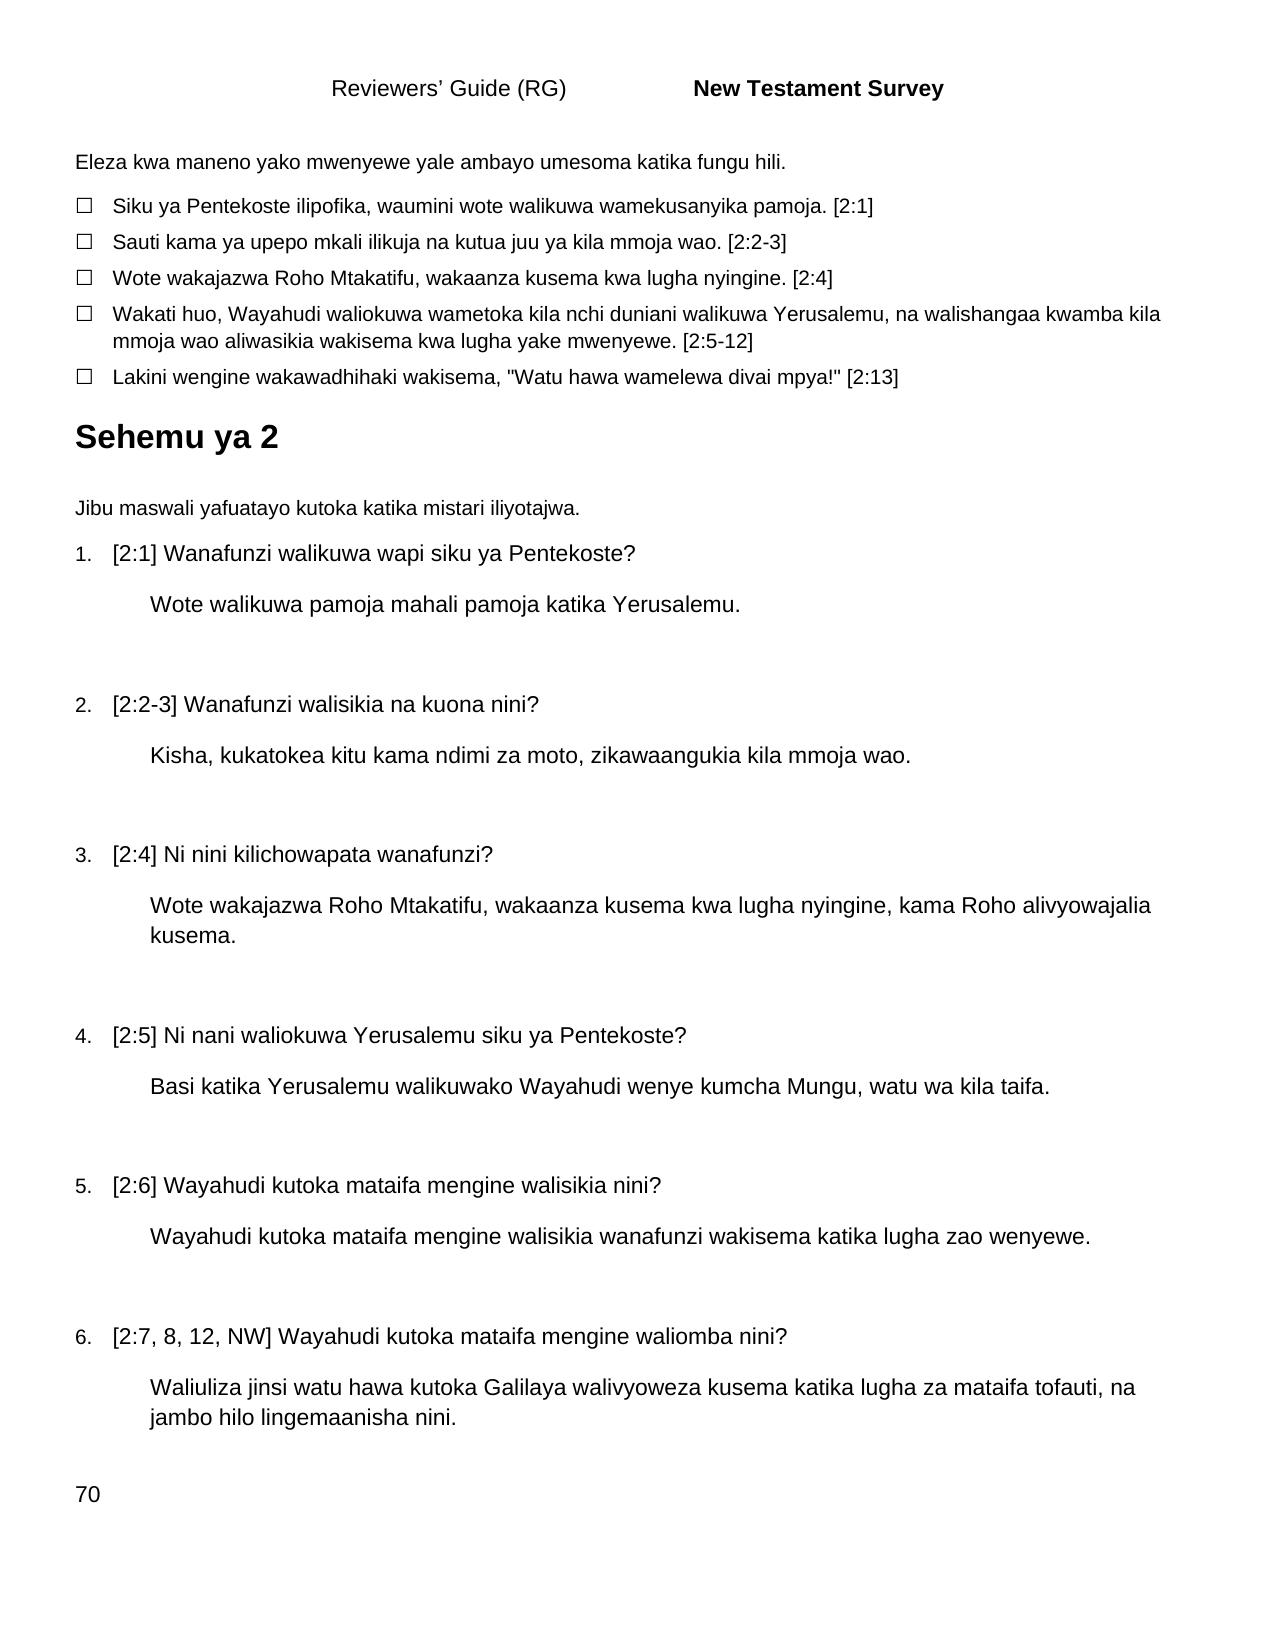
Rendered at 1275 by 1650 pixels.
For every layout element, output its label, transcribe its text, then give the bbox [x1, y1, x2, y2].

text Eleza kwa maneno yako mwenyewe yale ambayo umesoma katika fungu hili. [75, 150, 1200, 174]
list [2:2-3] Wanafunzi walisikia na kuona nini? [75, 691, 1200, 717]
text Jibu maswali yafuatayo kutoka katika mistari iliyotajwa. [75, 496, 1200, 520]
text Wayahudi kutoka mataifa mengine walisikia wanafunzi wakisema katika lugha zao wenyewe. [150, 1223, 1200, 1249]
list [2:4] Ni nini kilichowapata wanafunzi? [75, 841, 1200, 867]
text Wote wakajazwa Roho Mtakatifu, wakaanza kusema kwa lugha nyingine, kama Roho alivyowajalia kusema. [150, 892, 1200, 949]
list Siku ya Pentekoste ilipofika, waumini wote walikuwa wamekusanyika pamoja. [2:1] [75, 194, 1200, 218]
list Wote wakajazwa Roho Mtakatifu, wakaanza kusema kwa lugha nyingine. [2:4] [75, 266, 1200, 290]
list Sauti kama ya upepo mkali ilikuja na kutua juu ya kila mmoja wao. [2:2-3] [75, 230, 1200, 254]
list [2:1] Wanafunzi walikuwa wapi siku ya Pentekoste? [75, 540, 1200, 567]
list Wakati huo, Wayahudi waliokuwa wametoka kila nchi duniani walikuwa Yerusalemu, na walishangaa kwamba kila mmoja wao aliwasikia wakisema kwa lugha yake mwenyewe. [2:5-12] [75, 302, 1200, 353]
text Sehemu ya 2 [75, 418, 1200, 456]
list [2:7, 8, 12, NW] Wayahudi kutoka mataifa mengine waliomba nini? [75, 1323, 1200, 1349]
text Waliuliza jinsi watu hawa kutoka Galilaya walivyoweza kusema katika lugha za mataifa tofauti, na jambo hilo lingemaanisha nini. [150, 1374, 1200, 1430]
list [2:6] Wayahudi kutoka mataifa mengine walisikia nini? [75, 1172, 1200, 1198]
text Kisha, kukatokea kitu kama ndimi za moto, zikawaangukia kila mmoja wao. [150, 742, 1200, 768]
text Wote walikuwa pamoja mahali pamoja katika Yerusalemu. [150, 591, 1200, 618]
list Lakini wengine wakawadhihaki wakisema, "Watu hawa wamelewa divai mpya!" [2:13] [75, 365, 1200, 389]
list [2:5] Ni nani waliokuwa Yerusalemu siku ya Pentekoste? [75, 1022, 1200, 1048]
text Basi katika Yerusalemu walikuwako Wayahudi wenye kumcha Mungu, watu wa kila taifa. [150, 1073, 1200, 1099]
